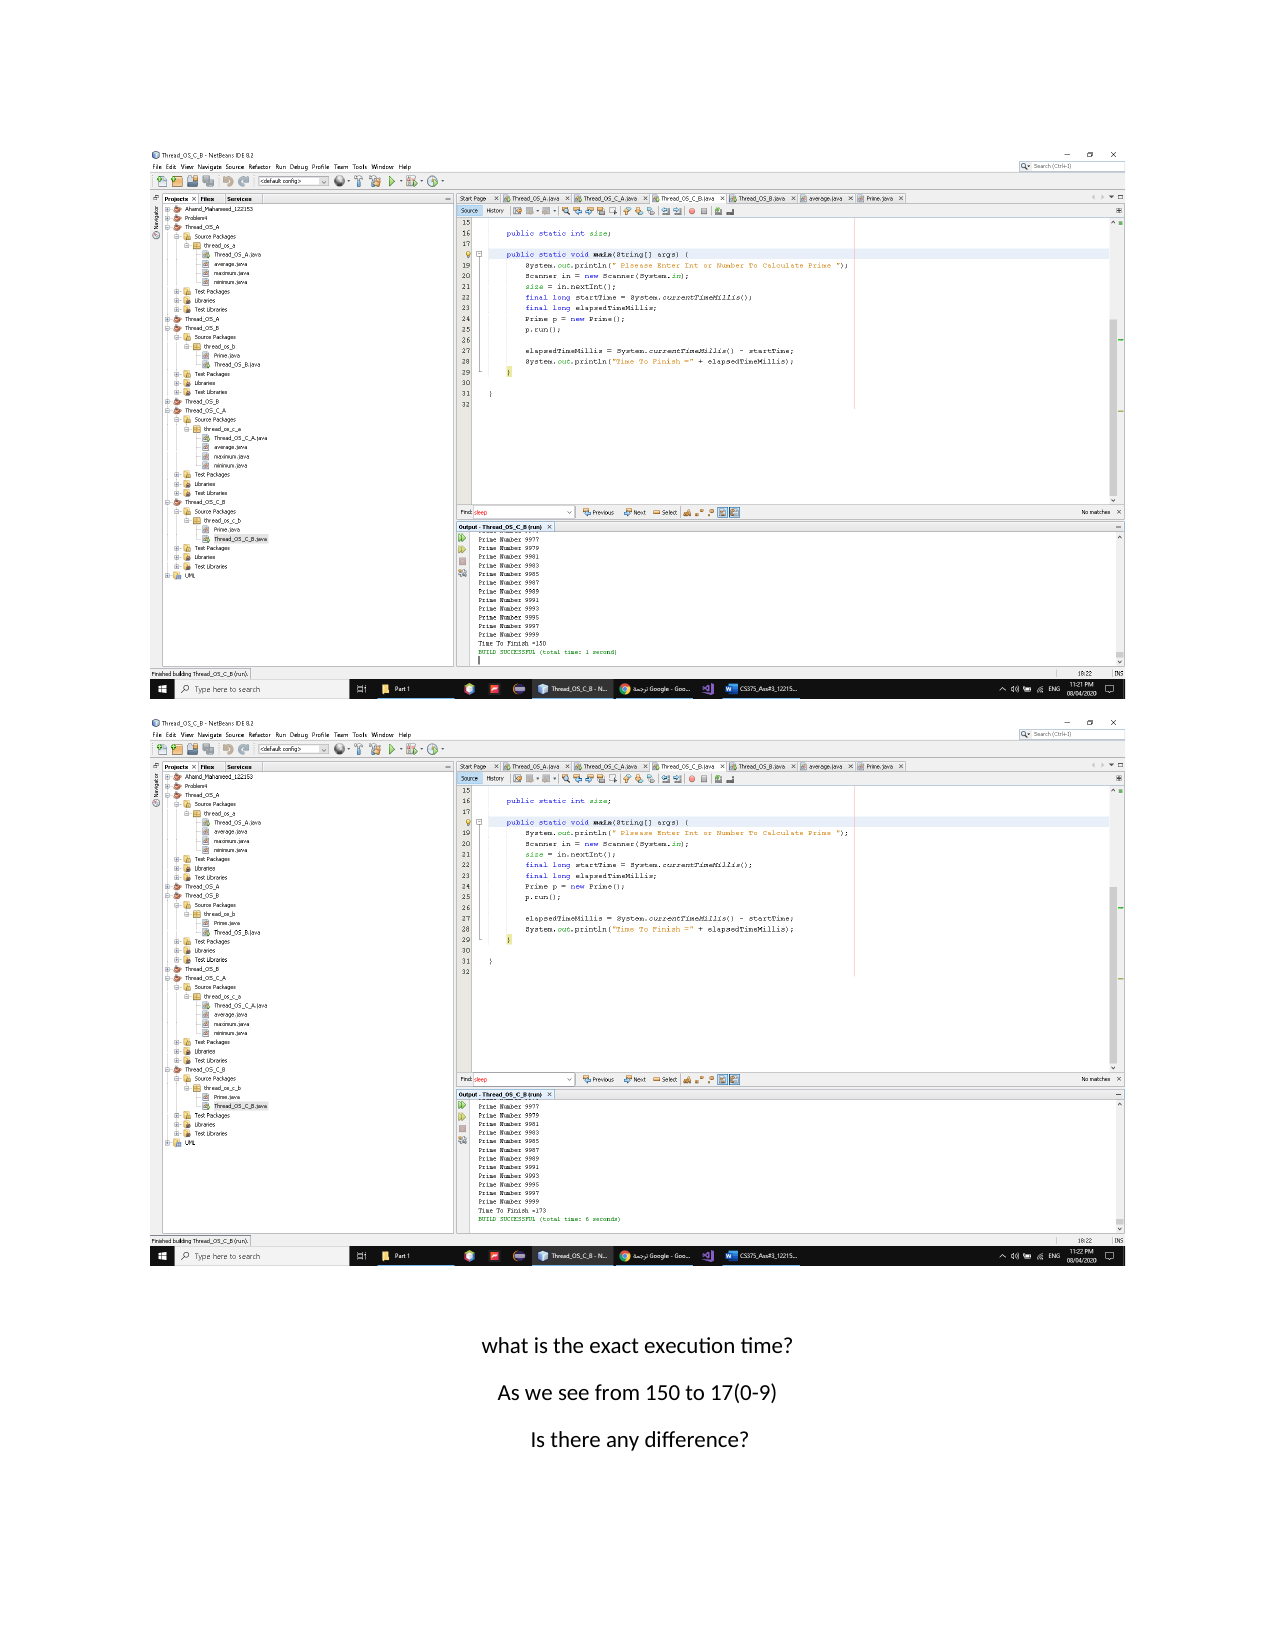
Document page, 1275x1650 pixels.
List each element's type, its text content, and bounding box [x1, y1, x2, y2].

text Is there any difference? [150, 1425, 1125, 1453]
text As we see from 150 to 17(0-9) [150, 1378, 1125, 1406]
picture [150, 717, 1125, 1266]
picture [150, 150, 1125, 699]
text what is the exact execution time? [150, 1331, 1125, 1359]
